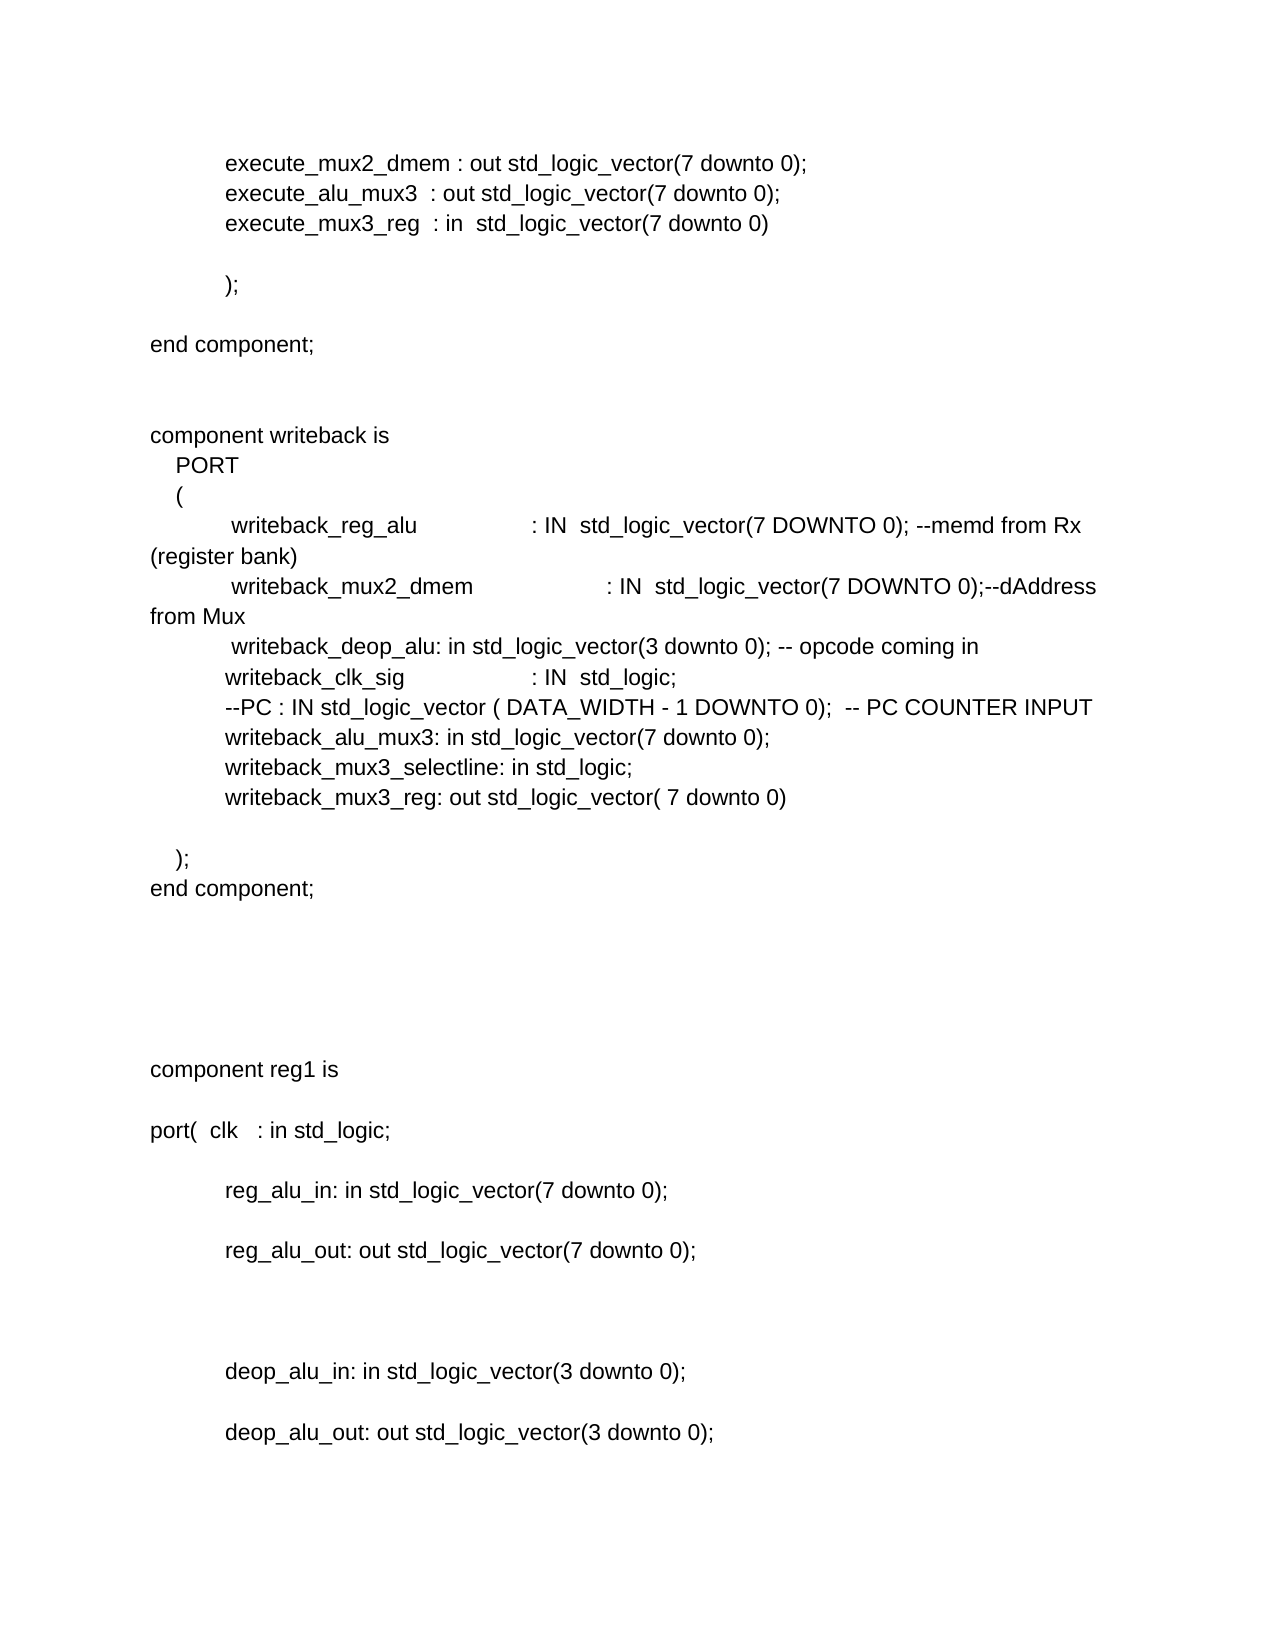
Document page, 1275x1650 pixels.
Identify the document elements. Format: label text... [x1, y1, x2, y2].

text deop_alu_in: in std_logic_vector(3 downto 0); [150, 1358, 1125, 1385]
text writeback_reg_alu : IN std_logic_vector(7 DOWNTO 0); --memd from Rx (register bank) [150, 512, 1125, 569]
text writeback_deop_alu: in std_logic_vector(3 downto 0); -- opcode coming in [150, 633, 1125, 660]
text writeback_mux3_selectline: in std_logic; [150, 754, 1125, 781]
text PORT [150, 452, 1125, 478]
text port( clk : in std_logic; [150, 1117, 1125, 1143]
text component reg1 is [150, 1056, 1125, 1083]
text ); [150, 271, 1125, 297]
text component writeback is [150, 422, 1125, 448]
text writeback_alu_mux3: in std_logic_vector(7 downto 0); [150, 724, 1125, 750]
text writeback_mux2_dmem : IN std_logic_vector(7 DOWNTO 0);--dAddress from Mux [150, 573, 1125, 629]
text deop_alu_out: out std_logic_vector(3 downto 0); [150, 1419, 1125, 1445]
text --PC : IN std_logic_vector ( DATA_WIDTH - 1 DOWNTO 0); -- PC COUNTER INPUT [150, 694, 1125, 720]
text reg_alu_in: in std_logic_vector(7 downto 0); [150, 1177, 1125, 1203]
text execute_mux3_reg : in std_logic_vector(7 downto 0) [150, 210, 1125, 237]
text writeback_mux3_reg: out std_logic_vector( 7 downto 0) [150, 784, 1125, 811]
text ( [150, 482, 1125, 509]
text ); [150, 845, 1125, 871]
text writeback_clk_sig : IN std_logic; [150, 663, 1125, 690]
text reg_alu_out: out std_logic_vector(7 downto 0); [150, 1237, 1125, 1264]
text end component; [150, 331, 1125, 358]
text end component; [150, 875, 1125, 901]
text execute_mux2_dmem : out std_logic_vector(7 downto 0); [150, 150, 1125, 176]
text execute_alu_mux3 : out std_logic_vector(7 downto 0); [150, 180, 1125, 207]
